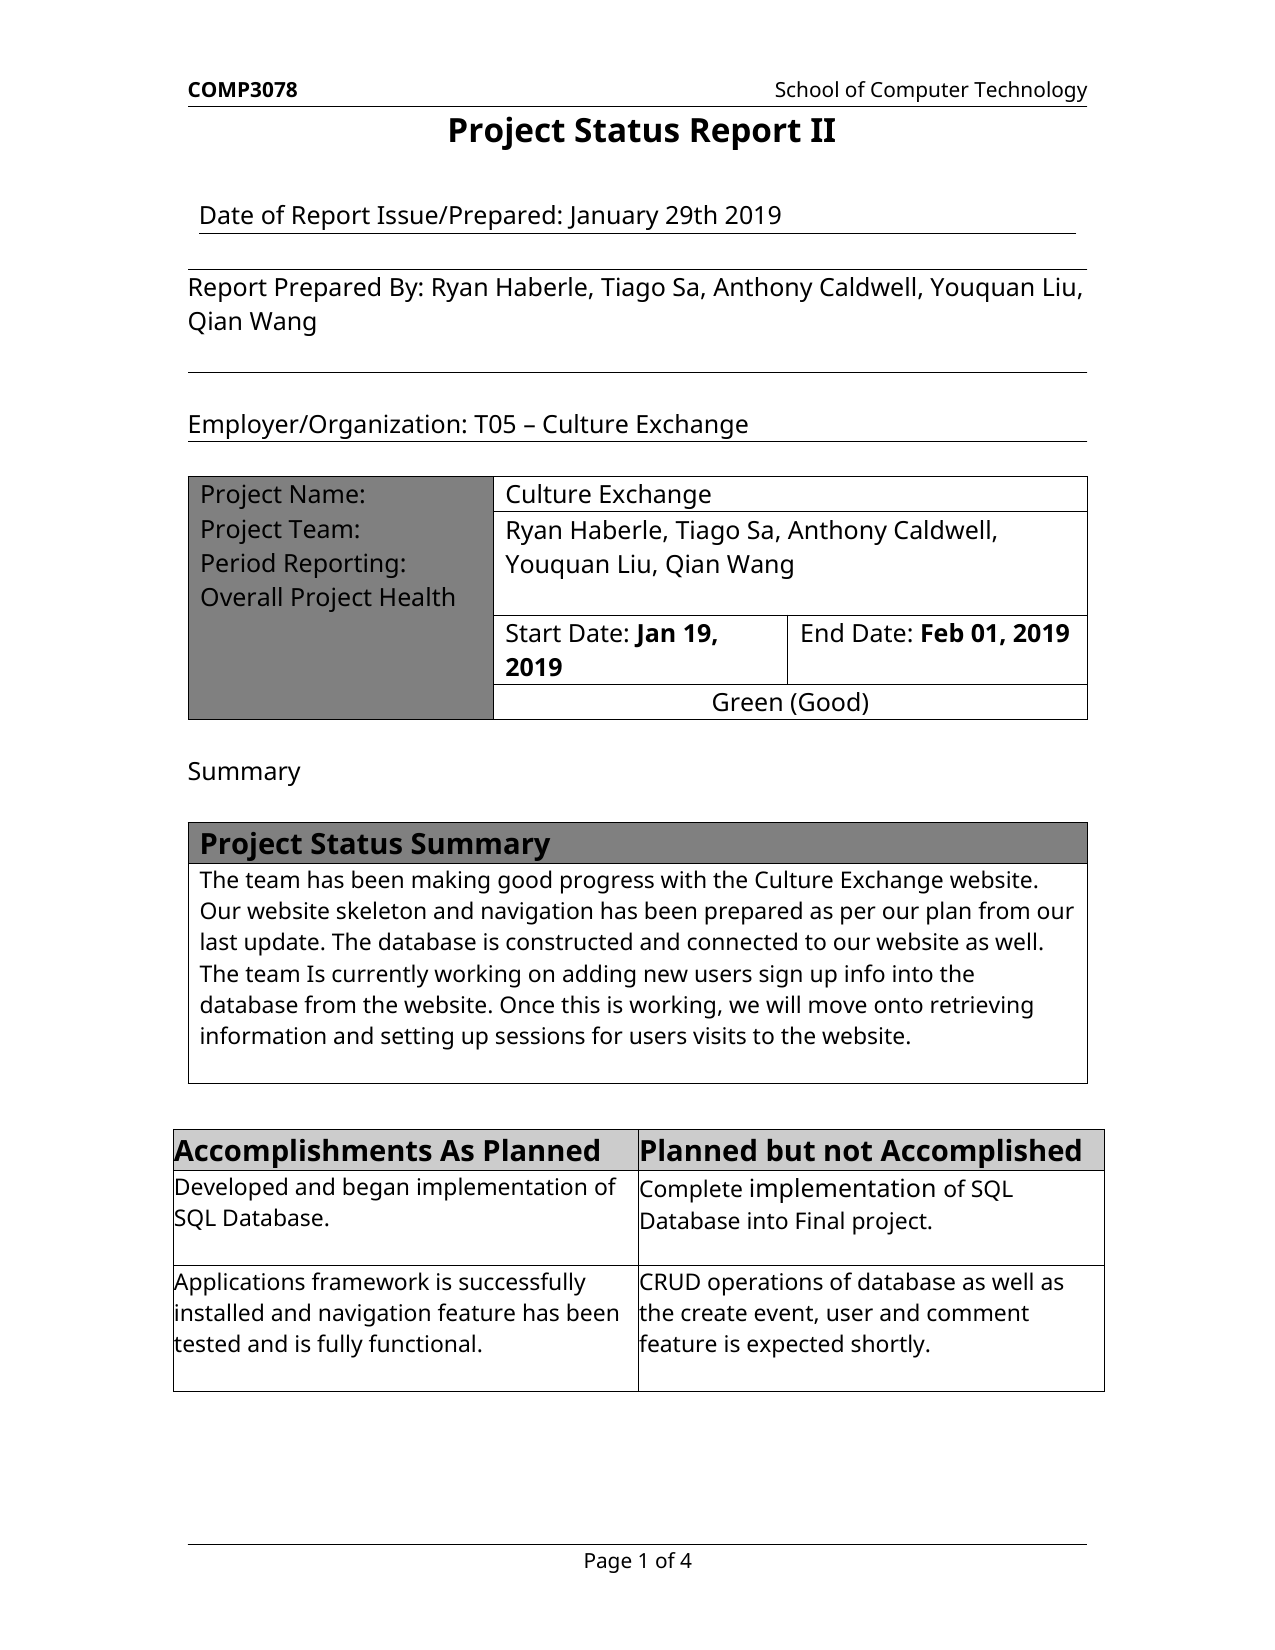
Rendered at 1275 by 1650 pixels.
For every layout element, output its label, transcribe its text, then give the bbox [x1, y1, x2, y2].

table_cell Green (Good) [494, 685, 1087, 719]
table_cell Complete implementation of SQL Database into Final project. [639, 1171, 1104, 1264]
table_cell Ryan Haberle, Tiago Sa, Anthony Caldwell, Youquan Liu, Qian Wang [494, 512, 1087, 614]
text Summary [187, 754, 1087, 788]
table_header Accomplishments As Planned [174, 1130, 638, 1170]
table_header Project Status Summary [189, 823, 1087, 863]
table_cell End Date: Feb 01, 2019 [788, 616, 1087, 684]
table_cell Developed and began implementation of SQL Database. [174, 1171, 638, 1264]
table_header Planned but not Accomplished [639, 1130, 1104, 1170]
text Employer/Organization: T05 – Culture Exchange [187, 407, 1087, 442]
text Project Status Report II [187, 107, 1087, 152]
table_header Date of Report Issue/Prepared: January 29th 2019 [188, 198, 1087, 234]
text Report Prepared By: Ryan Haberle, Tiago Sa, Anthony Caldwell, Youquan Liu, Qian Wang [187, 270, 1087, 338]
table_cell The team has been making good progress with the Culture Exchange website. Our website skeleton and navigation has been prepared as per our plan from our last update. The database is constructed and connected to our website as well. The team Is currently working on adding new users sign up info into the database from the website. Once this is working, we will move onto retrieving information and setting up sessions for users visits to the website. [189, 864, 1087, 1082]
table_header Culture Exchange [494, 477, 1087, 511]
table_cell CRUD operations of database as well as the create event, user and comment feature is expected shortly. [639, 1266, 1104, 1391]
table_cell Applications framework is successfully installed and navigation feature has been tested and is fully functional. [174, 1266, 638, 1391]
table_cell Start Date: Jan 19, 2019 [494, 616, 787, 684]
table_header Project Name: Project Team: Period Reporting: Overall Project Health [189, 477, 493, 719]
